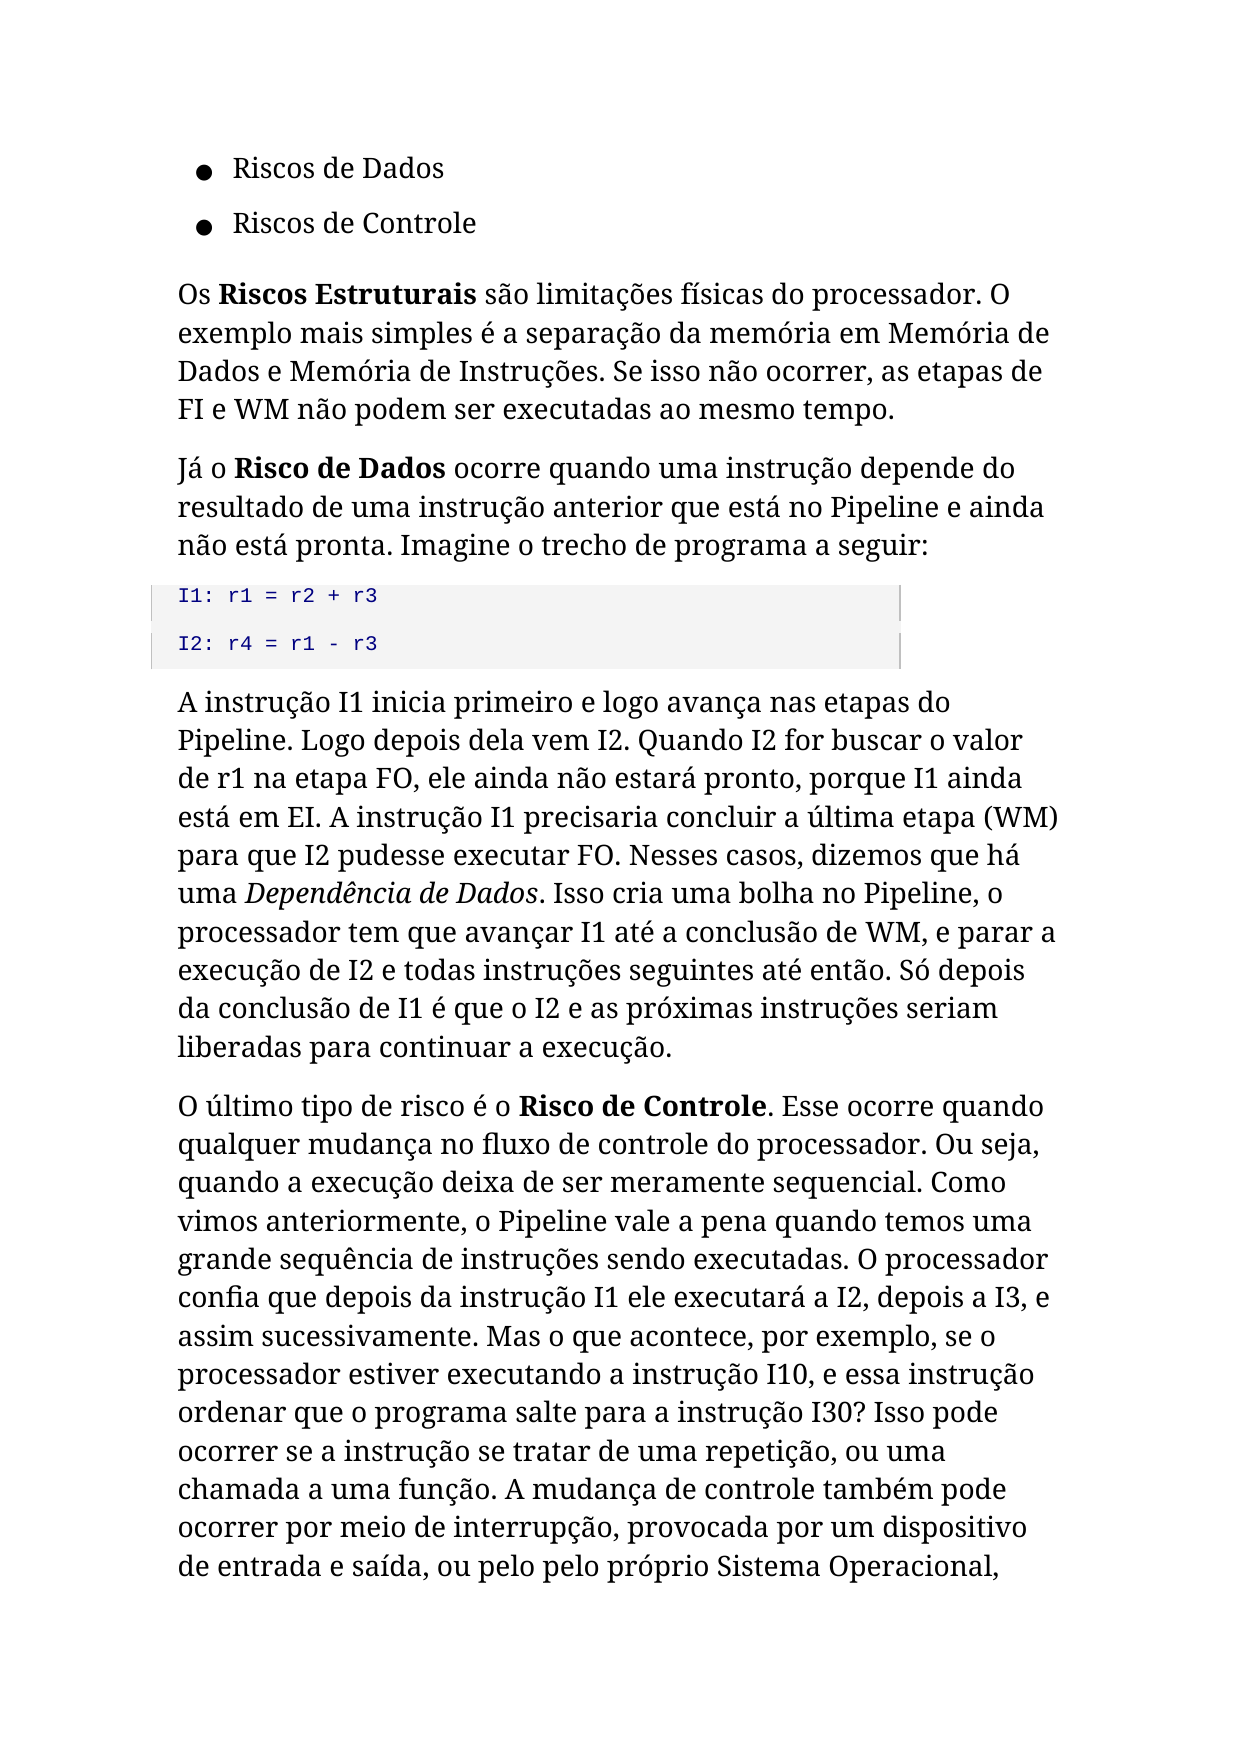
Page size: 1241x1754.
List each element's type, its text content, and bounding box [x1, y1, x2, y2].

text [177, 1086, 1063, 1584]
list Riscos de Dados [195, 148, 1063, 190]
text Já o Risco de Dados ocorre quando uma instrução depende do resultado de uma instrução anterior que está no Pipeline e ainda não está pronta. Imagine o trecho de programa a seguir: [177, 449, 1063, 564]
text Os Riscos Estruturais são limitações físicas do processador. O exemplo mais simples é a separação da memória em Memória de Dados e Memória de Instruções. Se isso não ocorrer, as etapas de FI e WM não podem ser executadas ao mesmo tempo. [177, 275, 1063, 428]
text I1: r1 = r2 + r3 [152, 585, 899, 621]
text I2: r4 = r1 - r3 [152, 633, 899, 669]
text A instrução I1 inicia primeiro e logo avança nas etapas do Pipeline. Logo depois dela vem I2. Quando I2 for buscar o valor de r1 na etapa FO, ele ainda não estará pronto, porque I1 ainda está em EI. A instrução I1 precisaria concluir a última etapa (WM) para que I2 pudesse executar FO. Nesses casos, dizemos que há uma Dependência de Dados. Isso cria uma bolha no Pipeline, o processador tem que avançar I1 até a conclusão de WM, e parar a execução de I2 e todas instruções seguintes até então. Só depois da conclusão de I1 é que o I2 e as próximas instruções seriam liberadas para continuar a execução. [177, 682, 1063, 1065]
list Riscos de Controle [195, 203, 1063, 246]
